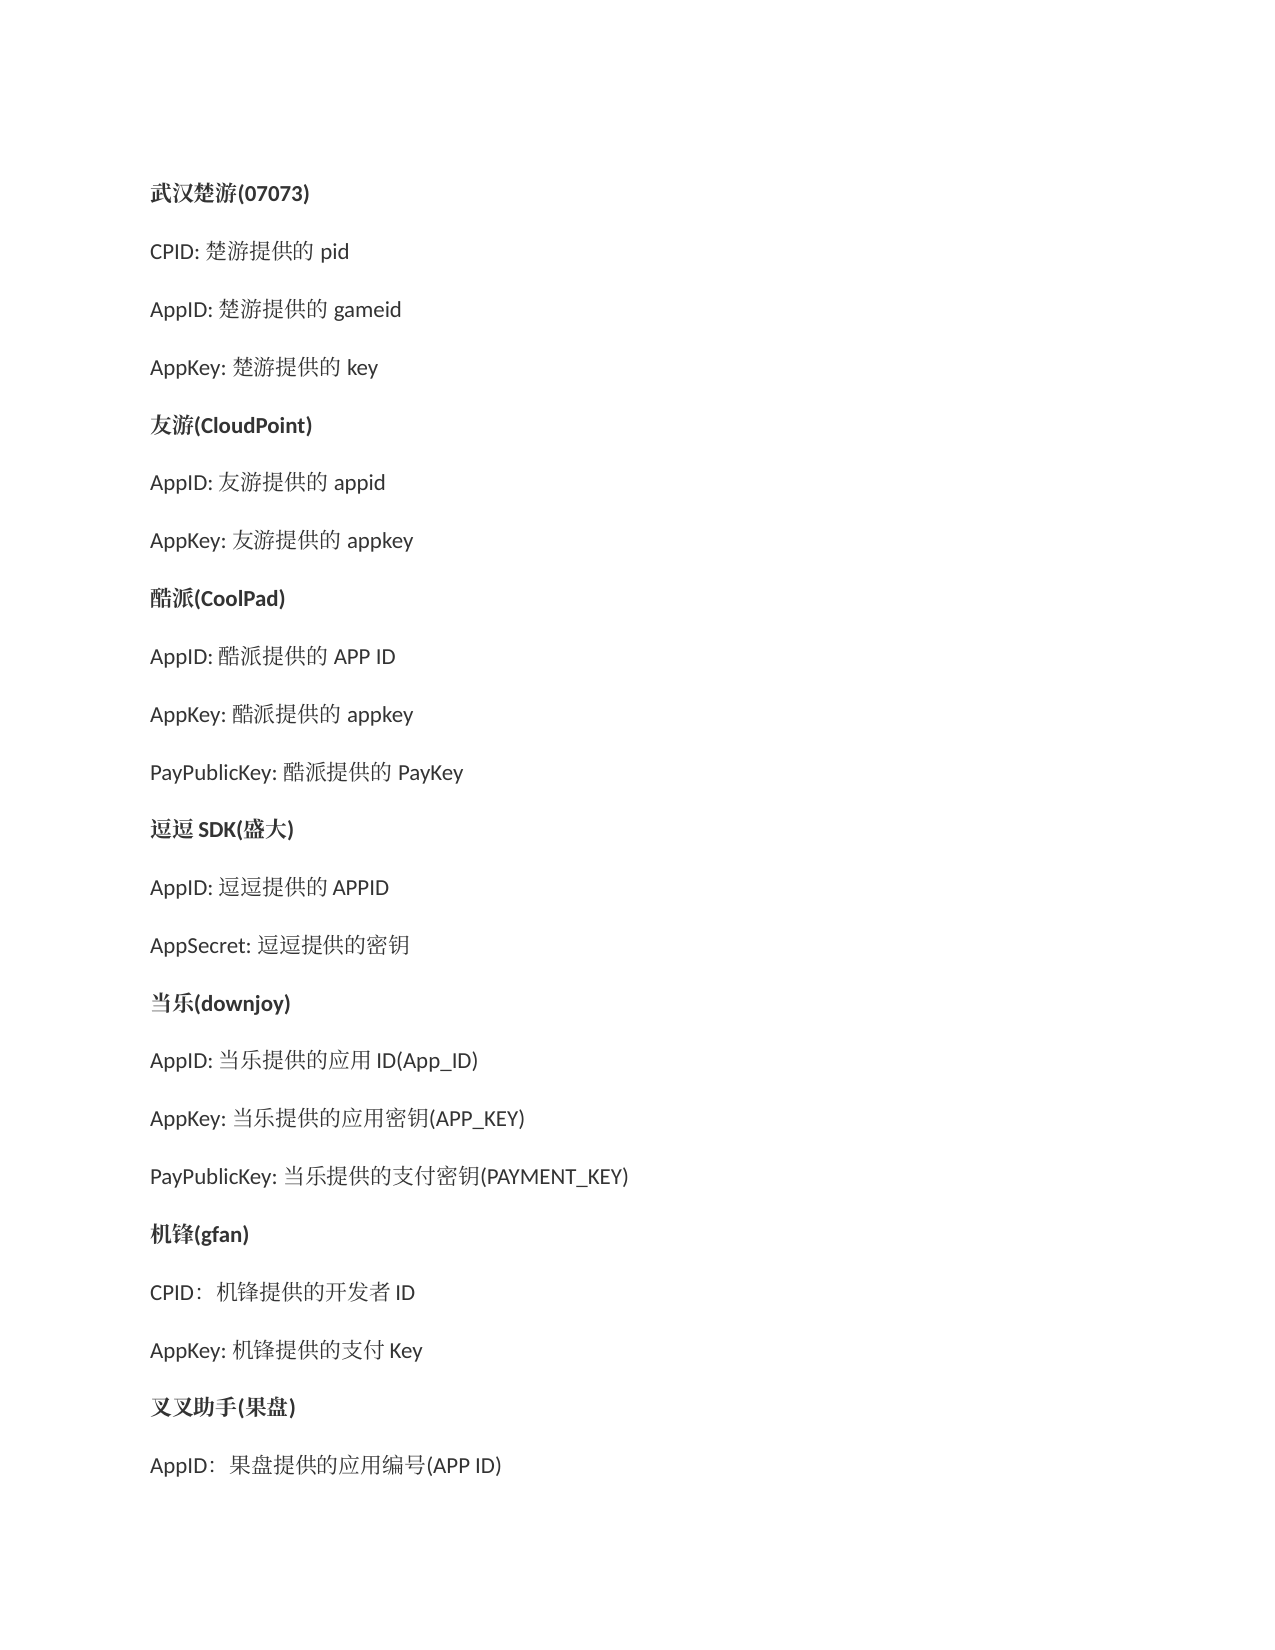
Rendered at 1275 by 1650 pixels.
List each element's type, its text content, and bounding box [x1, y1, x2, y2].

text AppKey: 酷派提供的 appkey [150, 698, 1125, 728]
text AppID: 酷派提供的 APP ID [150, 641, 1125, 670]
text 酷派(CoolPad) [150, 583, 1125, 612]
text 友游(CloudPoint) [150, 409, 1125, 439]
text AppSecret: 逗逗提供的密钥 [150, 929, 1125, 959]
text 逗逗SDK(盛大) [150, 814, 1125, 844]
text AppID: 友游提供的 appid [150, 467, 1125, 497]
text CPID：机锋提供的开发者ID [150, 1276, 1125, 1306]
text 机锋(gfan) [150, 1219, 1125, 1248]
text AppID: 逗逗提供的APPID [150, 872, 1125, 902]
text 叉叉助手(果盘) [150, 1392, 1125, 1422]
text 武汉楚游(07073) [150, 178, 1125, 208]
text AppID：果盘提供的应用编号(APP ID) [150, 1450, 1125, 1480]
text PayPublicKey: 当乐提供的支付密钥(PAYMENT_KEY) [150, 1161, 1125, 1191]
text AppKey: 当乐提供的应用密钥(APP_KEY) [150, 1103, 1125, 1133]
text AppKey: 友游提供的 appkey [150, 525, 1125, 555]
text 当乐(downjoy) [150, 987, 1125, 1017]
text AppKey: 机锋提供的支付Key [150, 1334, 1125, 1364]
text AppID: 楚游提供的 gameid [150, 294, 1125, 323]
text AppID: 当乐提供的应用ID(App_ID) [150, 1045, 1125, 1075]
text CPID: 楚游提供的 pid [150, 236, 1125, 266]
text PayPublicKey: 酷派提供的 PayKey [150, 756, 1125, 786]
text AppKey: 楚游提供的 key [150, 351, 1125, 381]
